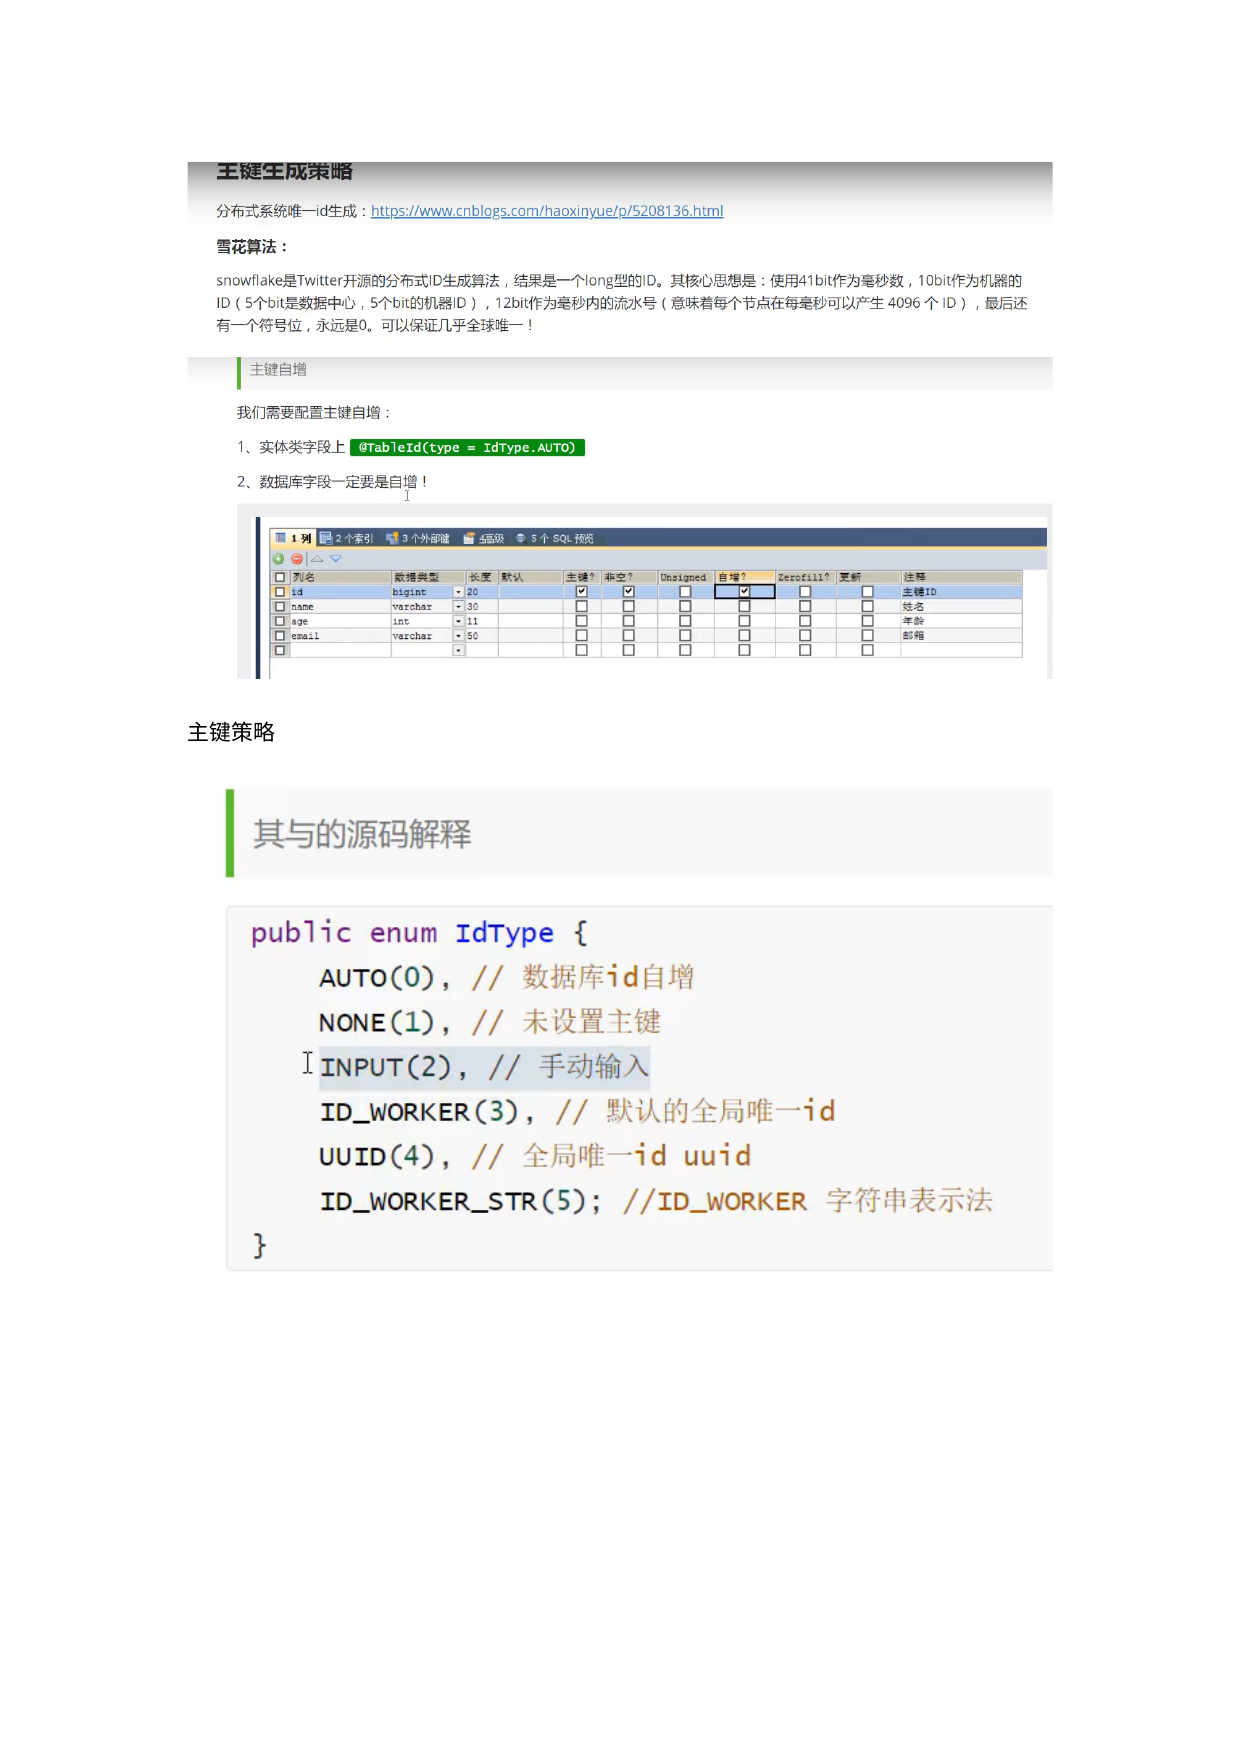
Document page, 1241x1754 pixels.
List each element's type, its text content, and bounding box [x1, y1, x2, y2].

text 主键策略 [187, 714, 1053, 747]
picture [187, 357, 1053, 679]
picture [187, 747, 1053, 1278]
picture [187, 162, 1053, 356]
